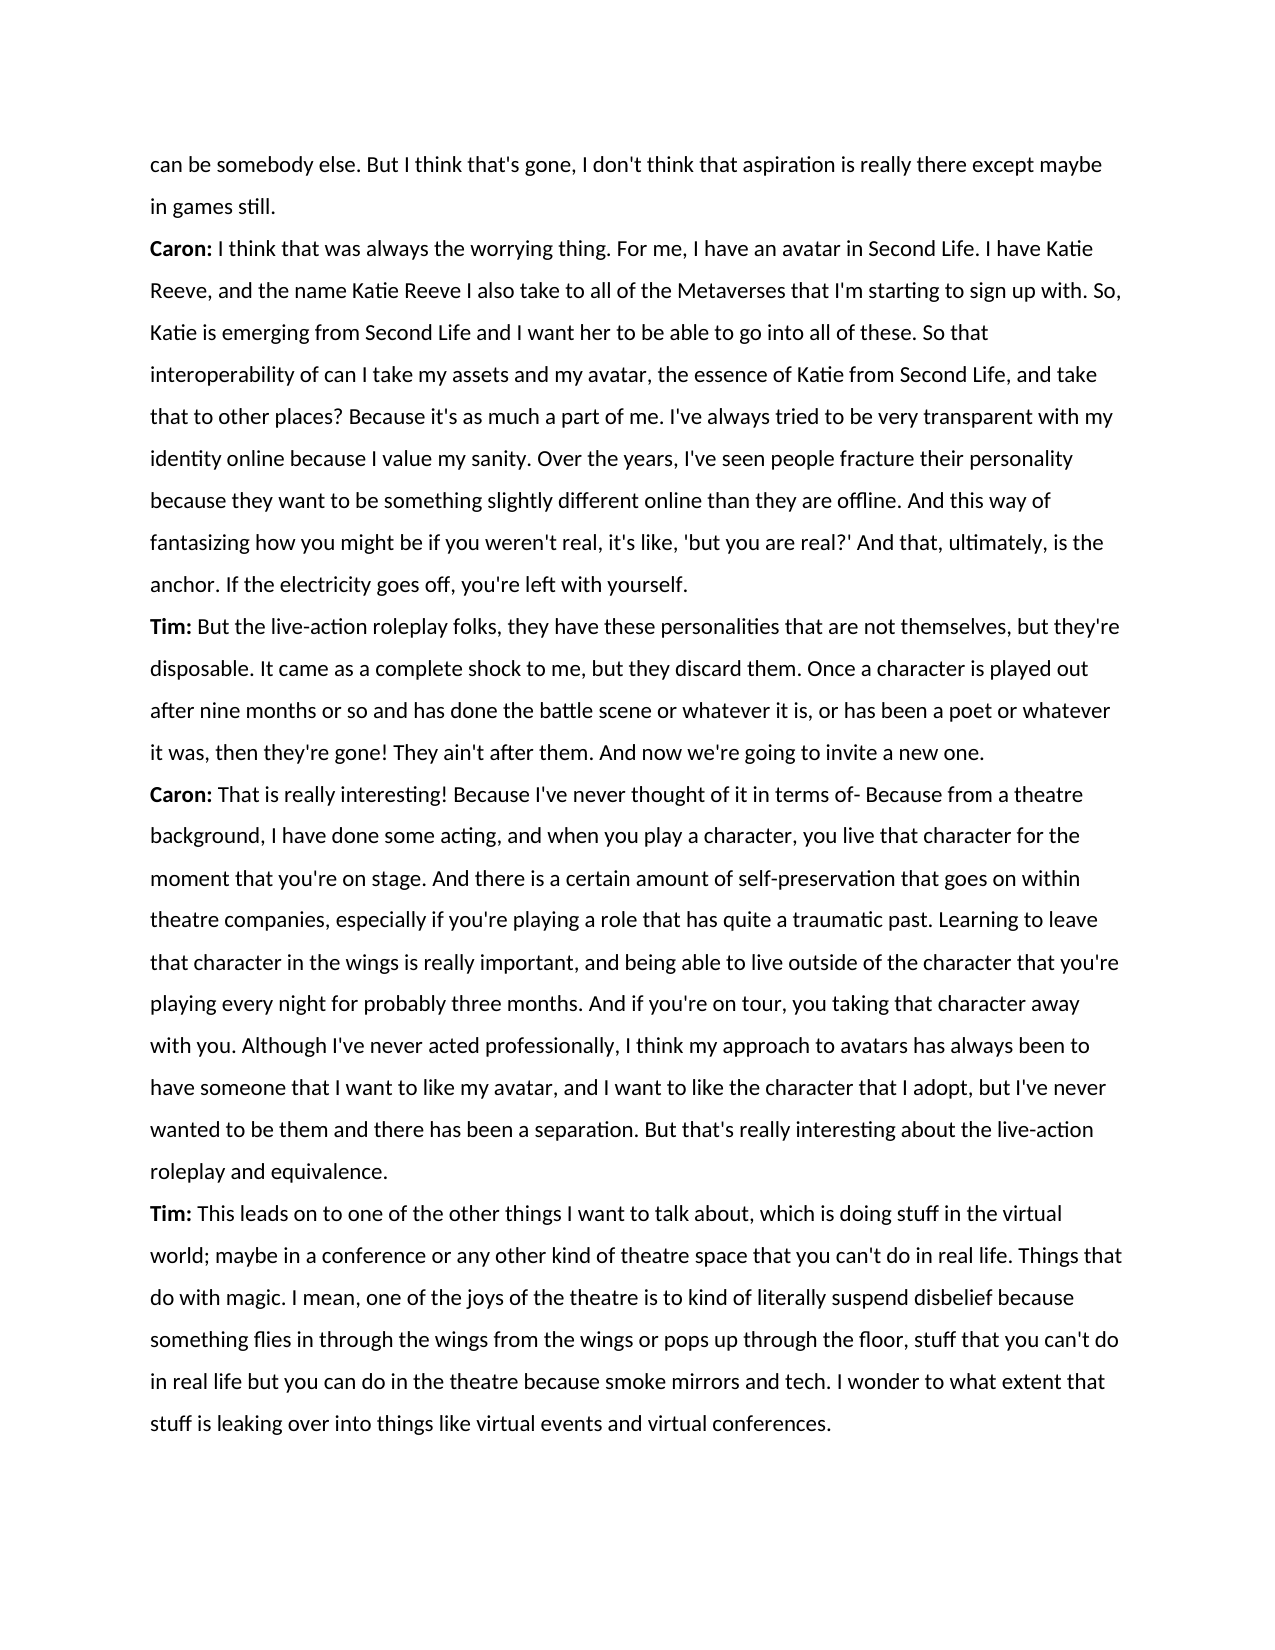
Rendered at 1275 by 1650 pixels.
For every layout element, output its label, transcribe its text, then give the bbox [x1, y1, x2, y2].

text Tim: This leads on to one of the other things I want to talk about, which is doing stuff in the virtual world; maybe in a conference or any other kind of theatre space that you can't do in real life. Things that do with magic. I mean, one of the joys of the theatre is to kind of literally suspend disbelief because something flies in through the wings from the wings or pops up through the floor, stuff that you can't do in real life but you can do in the theatre because smoke mirrors and tech. I wonder to what extent that stuff is leaking over into things like virtual events and virtual conferences. [150, 1199, 1125, 1437]
text Caron: That is really interesting! Because I've never thought of it in terms of- Because from a theatre background, I have done some acting, and when you play a character, you live that character for the moment that you're on stage. And there is a certain amount of self-preservation that goes on within theatre companies, especially if you're playing a role that has quite a traumatic past. Learning to leave that character in the wings is really important, and being able to live outside of the character that you're playing every night for probably three months. And if you're on tour, you taking that character away with you. Although I've never acted professionally, I think my approach to avatars has always been to have someone that I want to like my avatar, and I want to like the character that I adopt, but I've never wanted to be them and there has been a separation. But that's really interesting about the live-action roleplay and equivalence. [150, 780, 1125, 1186]
text Tim: But the live-action roleplay folks, they have these personalities that are not themselves, but they're disposable. It came as a complete shock to me, but they discard them. Once a character is played out after nine months or so and has done the battle scene or whatever it is, or has been a poet or whatever it was, then they're gone! They ain't after them. And now we're going to invite a new one. [150, 612, 1125, 766]
text Caron: I think that was always the worrying thing. For me, I have an avatar in Second Life. I have Katie Reeve, and the name Katie Reeve I also take to all of the Metaverses that I'm starting to sign up with. So, Katie is emerging from Second Life and I want her to be able to go into all of these. So that interoperability of can I take my assets and my avatar, the essence of Katie from Second Life, and take that to other places? Because it's as much a part of me. I've always tried to be very transparent with my identity online because I value my sanity. Over the years, I've seen people fracture their personality because they want to be something slightly different online than they are offline. And this way of fantasizing how you might be if you weren't real, it's like, 'but you are real?' And that, ultimately, is the anchor. If the electricity goes off, you're left with yourself. [150, 234, 1125, 598]
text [150, 150, 1125, 220]
